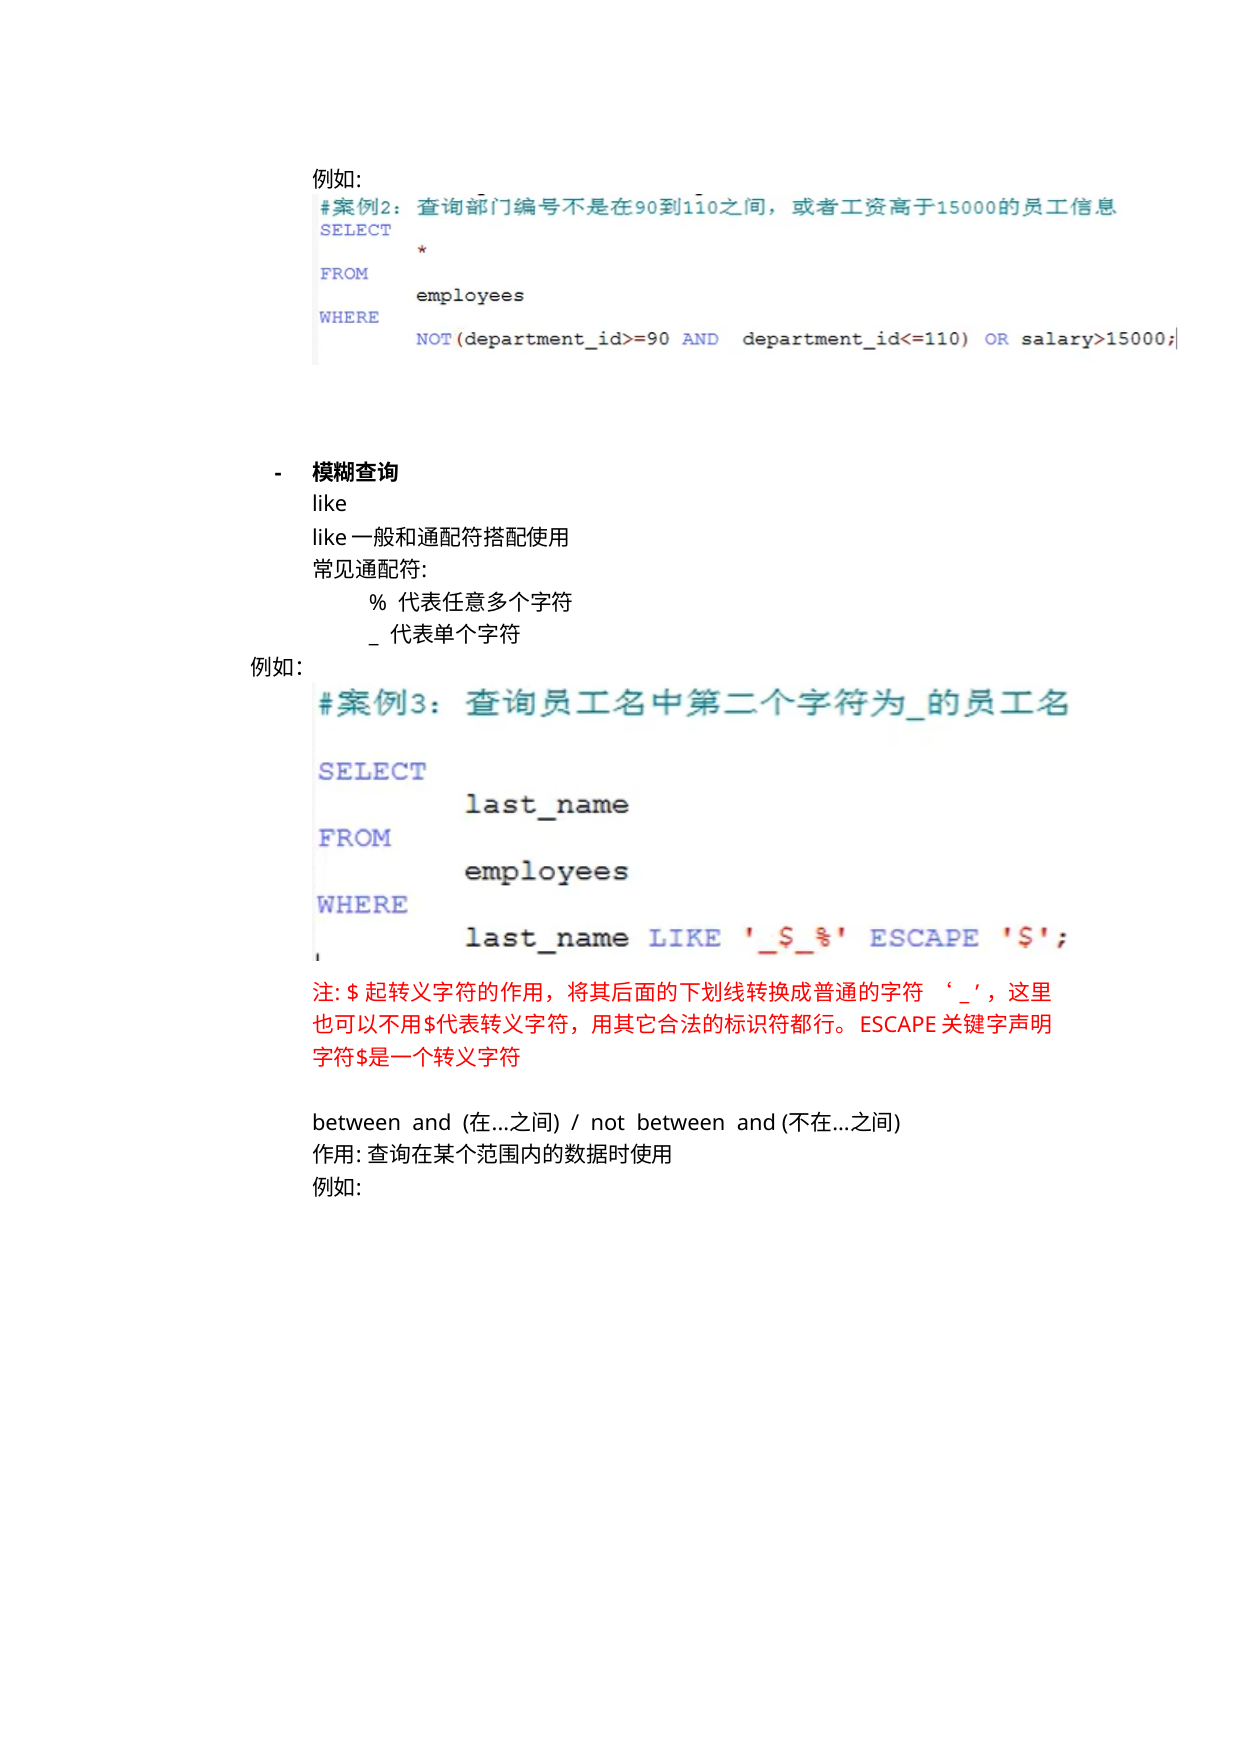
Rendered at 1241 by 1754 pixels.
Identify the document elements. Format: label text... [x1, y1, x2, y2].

list 例如: [312, 1169, 1053, 1202]
picture [311, 682, 1123, 961]
list % 代表任意多个字符 [312, 584, 1053, 617]
text 例如： [187, 649, 1053, 682]
list 作用: 查询在某个范围内的数据时使用 [312, 1137, 1053, 1169]
list 注: $ 起转义字符的作用，将其后面的下划线转换成普通的字符 ‘ _ ’ ，这里也可以不用$代表转义字符，用其它合法的标识符都行。ESCAPE关键字声明字符$是一个转义字符 [312, 974, 1053, 1072]
list 常见通配符: [312, 552, 1053, 584]
list 例如: [312, 162, 1053, 194]
list like [312, 487, 1053, 519]
list between and (在...之间) / not between and (不在...之间) [312, 1104, 1053, 1137]
list _ 代表单个字符 [312, 617, 1053, 649]
list 模糊查询 [274, 454, 1053, 487]
list like一般和通配符搭配使用 [312, 519, 1053, 552]
picture [311, 194, 1178, 365]
